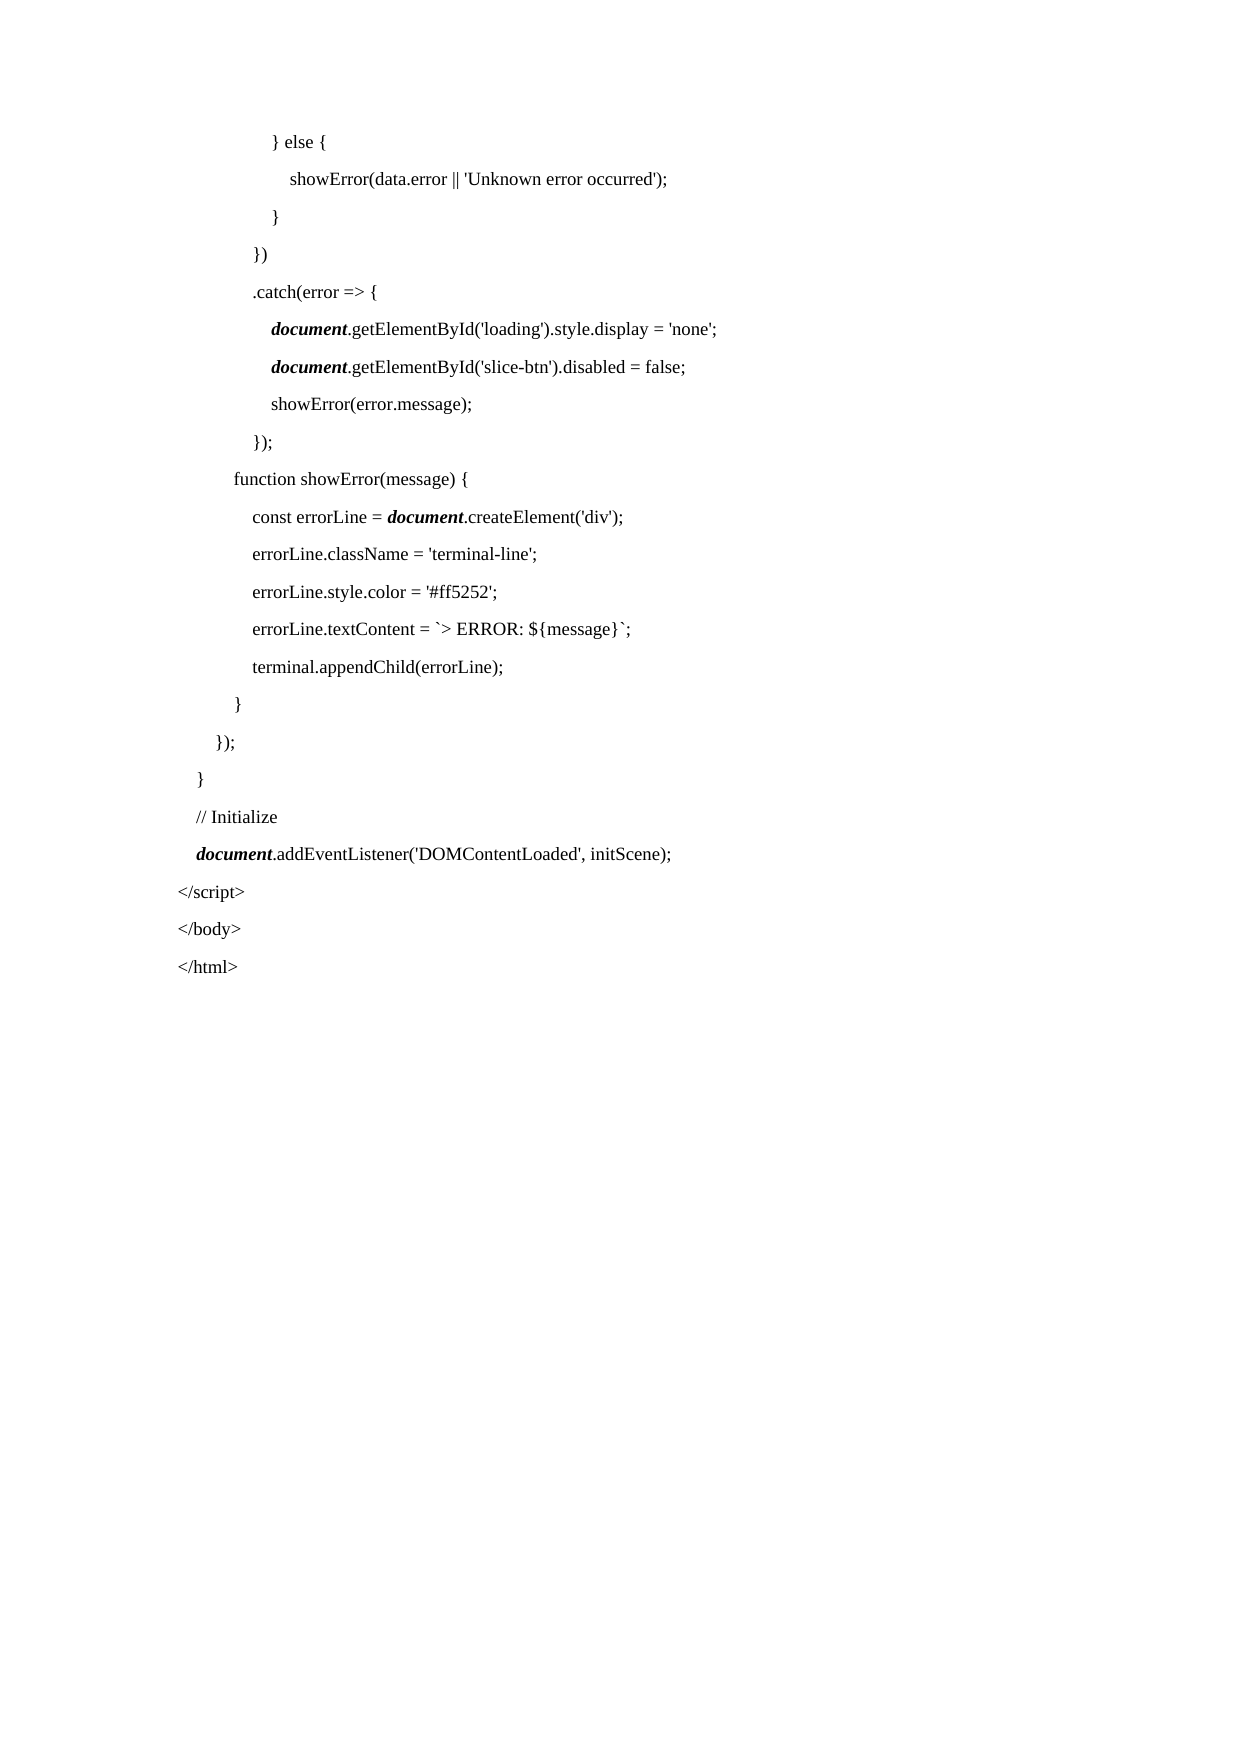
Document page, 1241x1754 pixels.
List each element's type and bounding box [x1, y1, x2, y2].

text [177, 118, 1152, 981]
